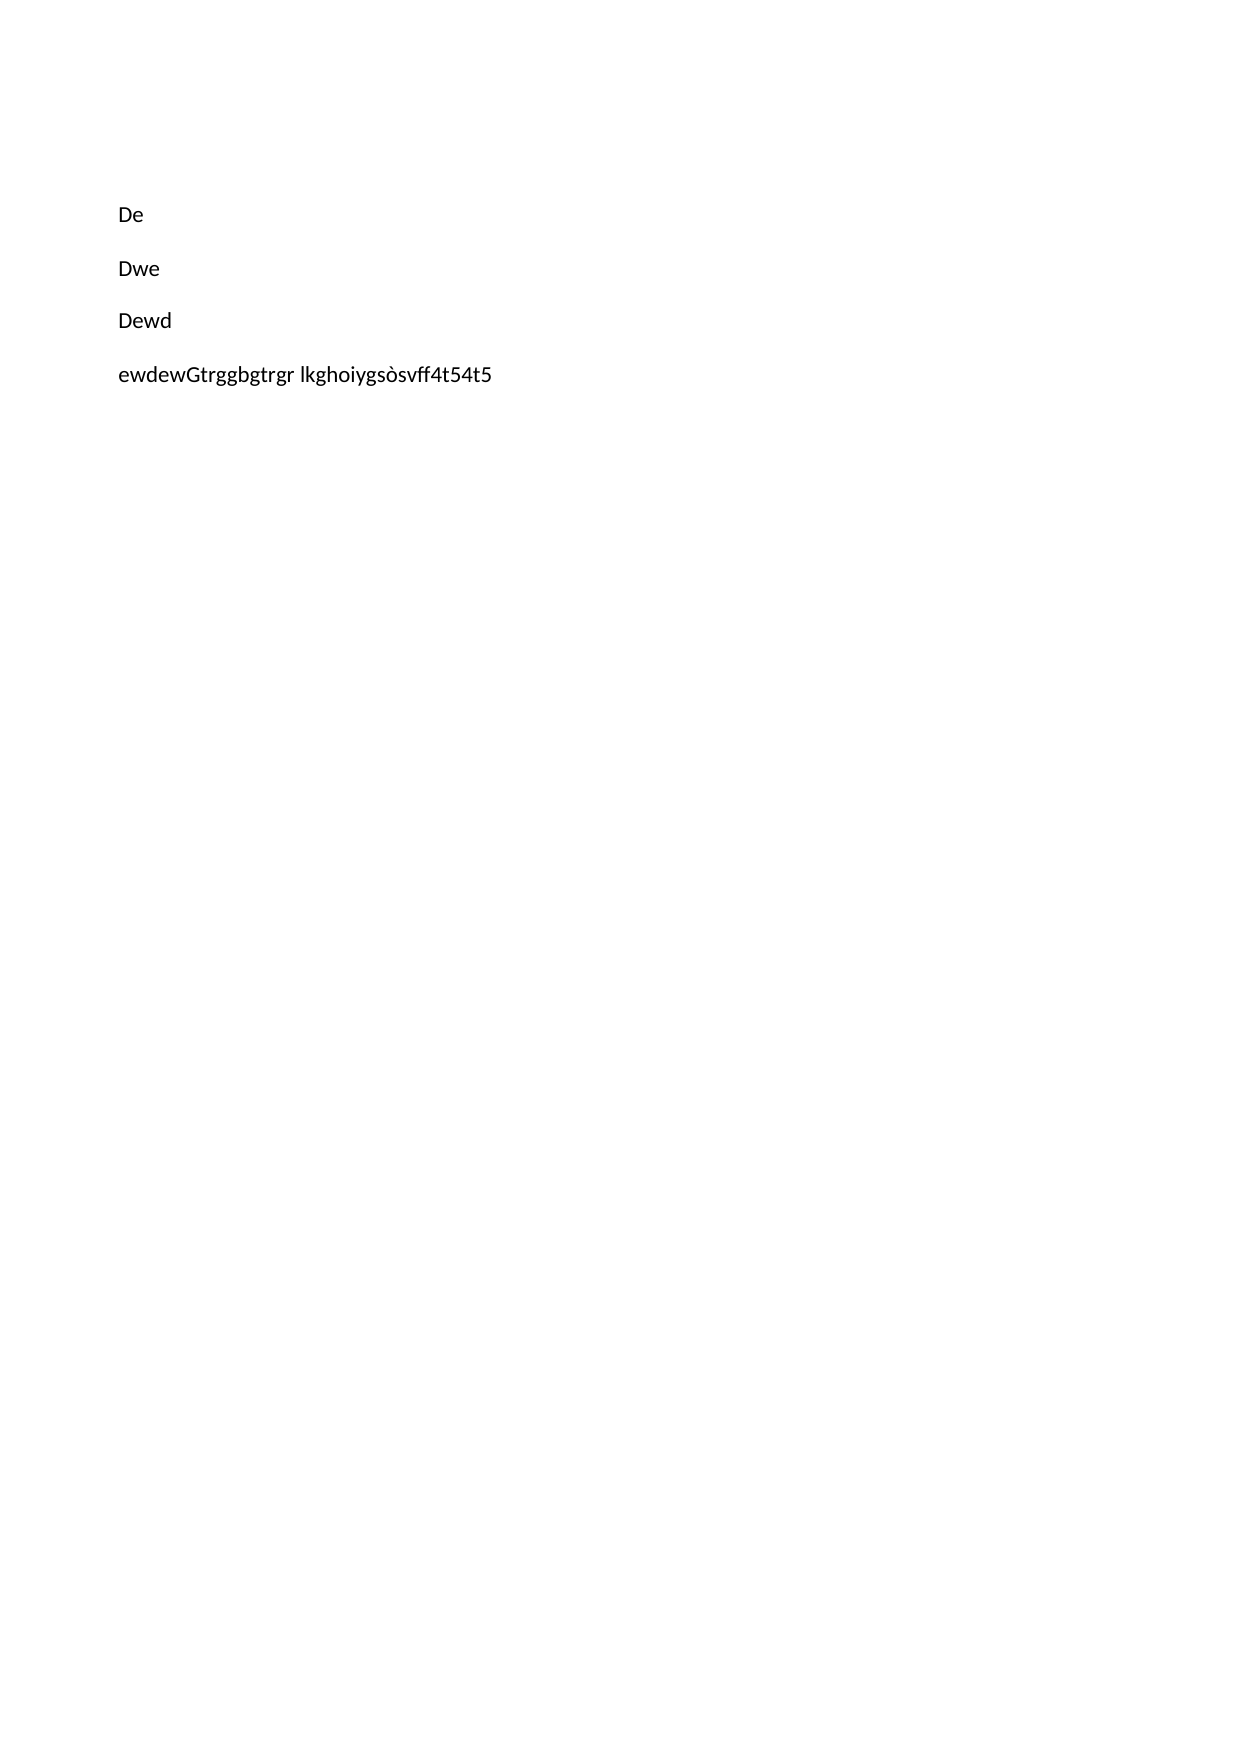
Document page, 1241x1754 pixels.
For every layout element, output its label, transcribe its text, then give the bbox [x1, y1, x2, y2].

text Dwe [118, 254, 1122, 282]
text Dewd [118, 307, 1122, 335]
text De [118, 201, 1122, 229]
text ewdewGtrggbgtrgr lkghoiygsòsvff4t54t5 [118, 360, 1122, 388]
